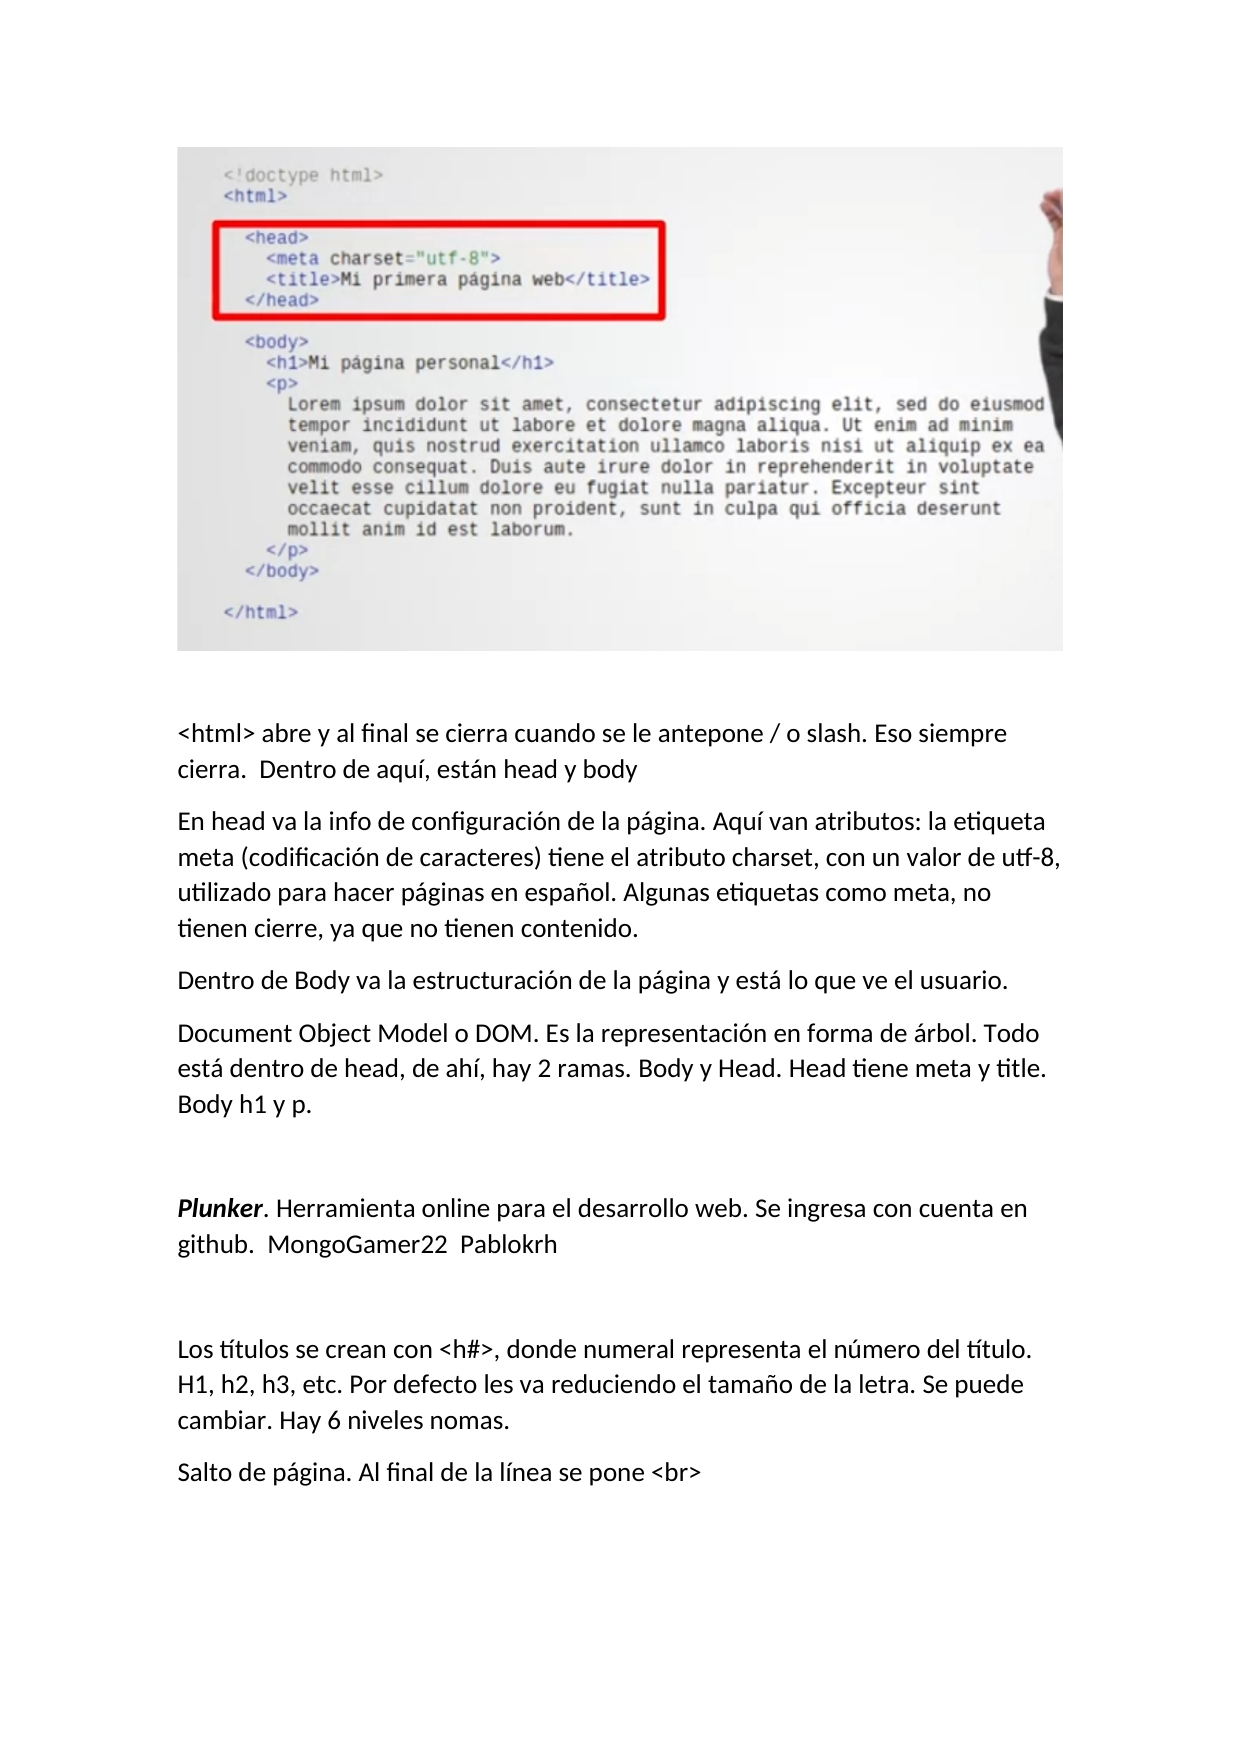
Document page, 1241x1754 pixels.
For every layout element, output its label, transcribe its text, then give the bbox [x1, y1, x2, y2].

text Plunker. Herramienta online para el desarrollo web. Se ingresa con cuenta en github. MongoGamer22 Pablokrh [177, 1192, 1063, 1260]
text Dentro de Body va la estructuración de la página y está lo que ve el usuario. [177, 963, 1063, 996]
text Los títulos se crean con <h#>, donde numeral representa el número del título. H1, h2, h3, etc. Por defecto les va reduciendo el tamaño de la letra. Se puede cambiar. Hay 6 niveles nomas. [177, 1332, 1063, 1436]
text Salto de página. Al final de la línea se pone <br> [177, 1455, 1063, 1488]
text Document Object Model o DOM. Es la representación en forma de árbol. Todo está dentro de head, de ahí, hay 2 ramas. Body y Head. Head tiene meta y title. Body h1 y p. [177, 1016, 1063, 1120]
text <html> abre y al final se cierra cuando se le antepone / o slash. Eso siempre cierra. Dentro de aquí, están head y body [177, 716, 1063, 785]
picture [177, 147, 1063, 651]
text En head va la info de configuración de la página. Aquí van atributos: la etiqueta meta (codificación de caracteres) tiene el atributo charset, con un valor de utf-8, utilizado para hacer páginas en español. Algunas etiquetas como meta, no tienen cierre, ya que no tienen contenido. [177, 804, 1063, 944]
